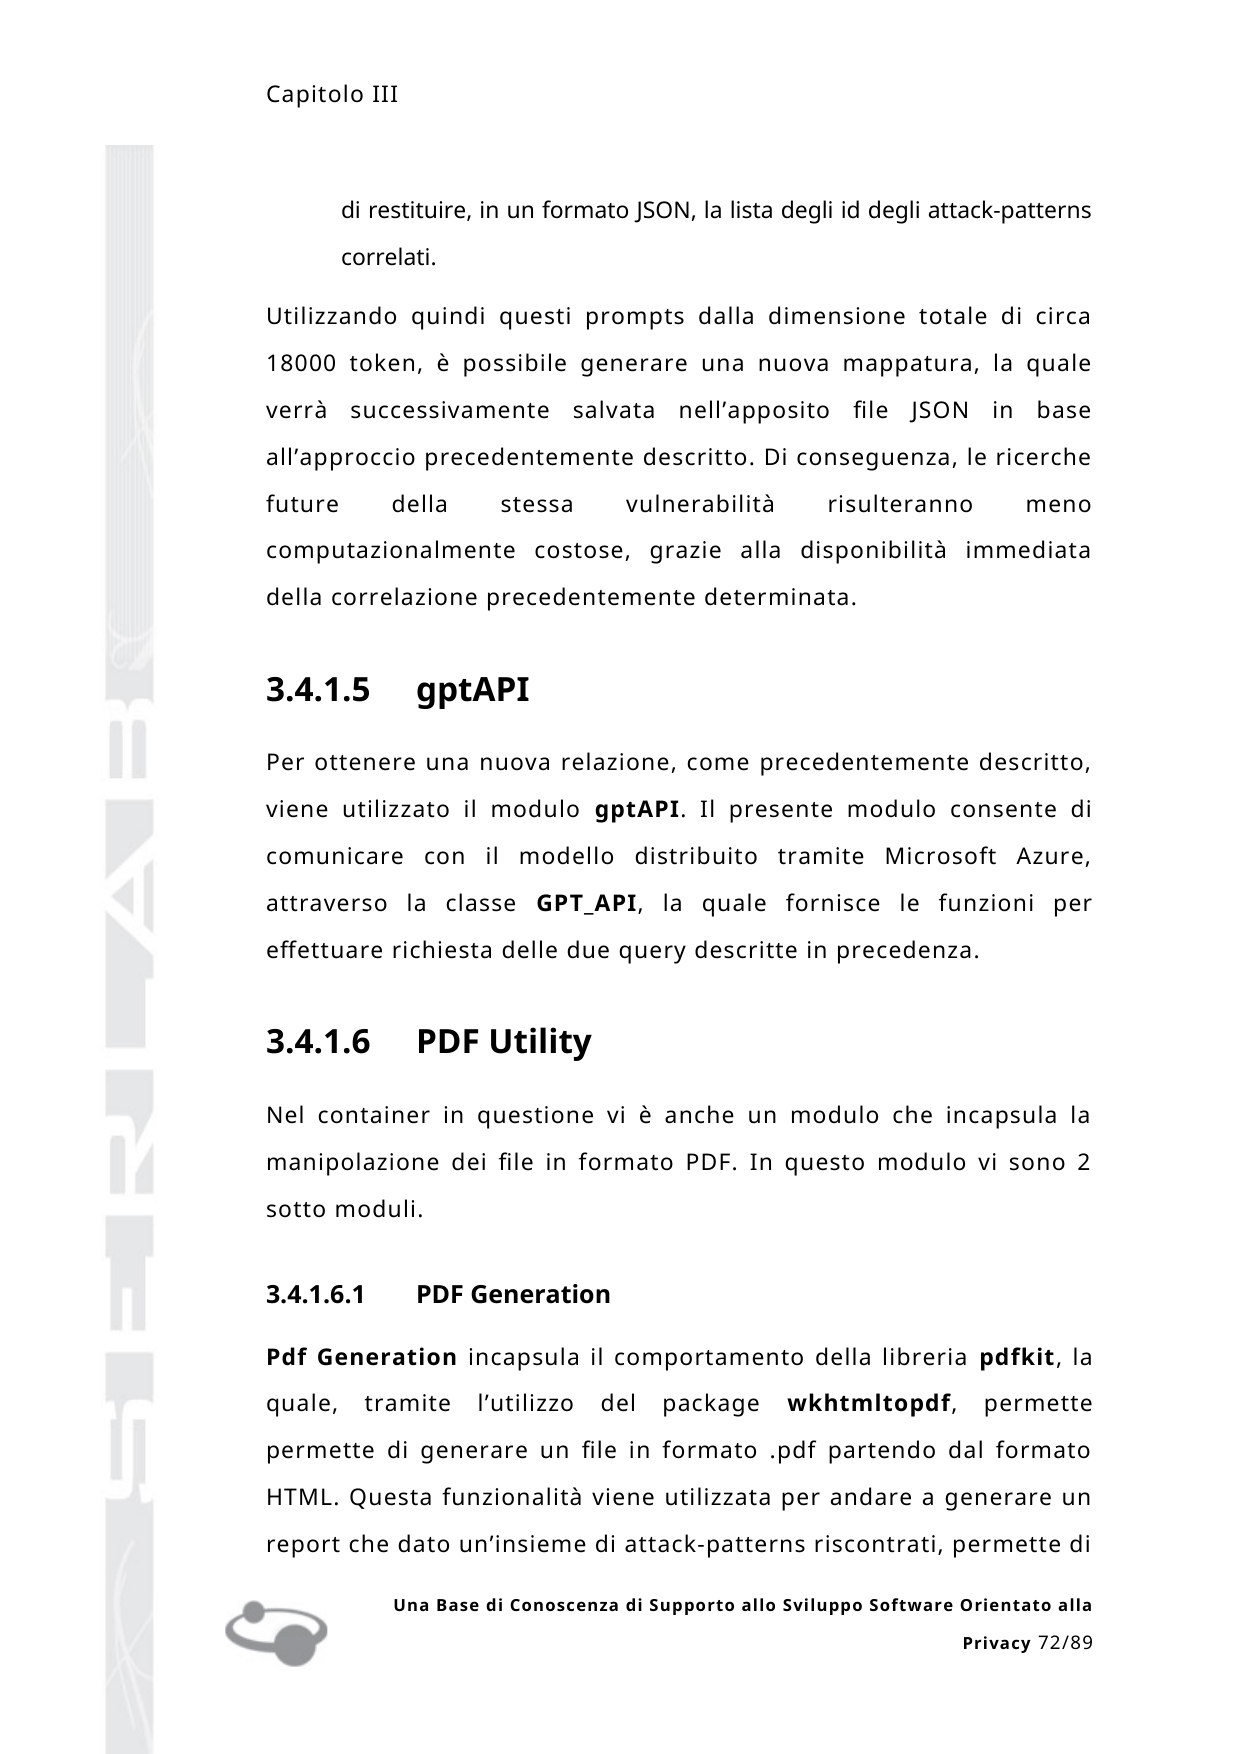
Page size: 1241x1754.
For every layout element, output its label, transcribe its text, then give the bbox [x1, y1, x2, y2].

picture [213, 1599, 328, 1670]
text Nel container in questione vi è anche un modulo che incapsula la manipolazione dei file in formato PDF. In questo modulo vi sono 2 sotto moduli. [266, 1099, 1093, 1224]
text Per ottenere una nuova relazione, come precedentemente descritto, viene utilizzato il modulo gptAPI. Il presente modulo consente di comunicare con il modello distribuito tramite Microsoft Azure, attraverso la classe GPT_API, la quale fornisce le funzioni per effettuare richiesta delle due query descritte in precedenza. [266, 746, 1093, 965]
subtitle PDF Generation [266, 1277, 1093, 1311]
subtitle PDF Utility [266, 1018, 1093, 1063]
subtitle gptAPI [266, 666, 1093, 711]
picture [91, 145, 162, 1754]
text Utilizzando quindi questi prompts dalla dimensione totale di circa 18000 token, è possibile generare una nuova mappatura, la quale verrà successivamente salvata nell’apposito file JSON in base all’approccio precedentemente descritto. Di conseguenza, le ricerche future della stessa vulnerabilità risulteranno meno computazionalmente costose, grazie alla disponibilità immediata della correlazione precedentemente determinata. [266, 300, 1093, 612]
